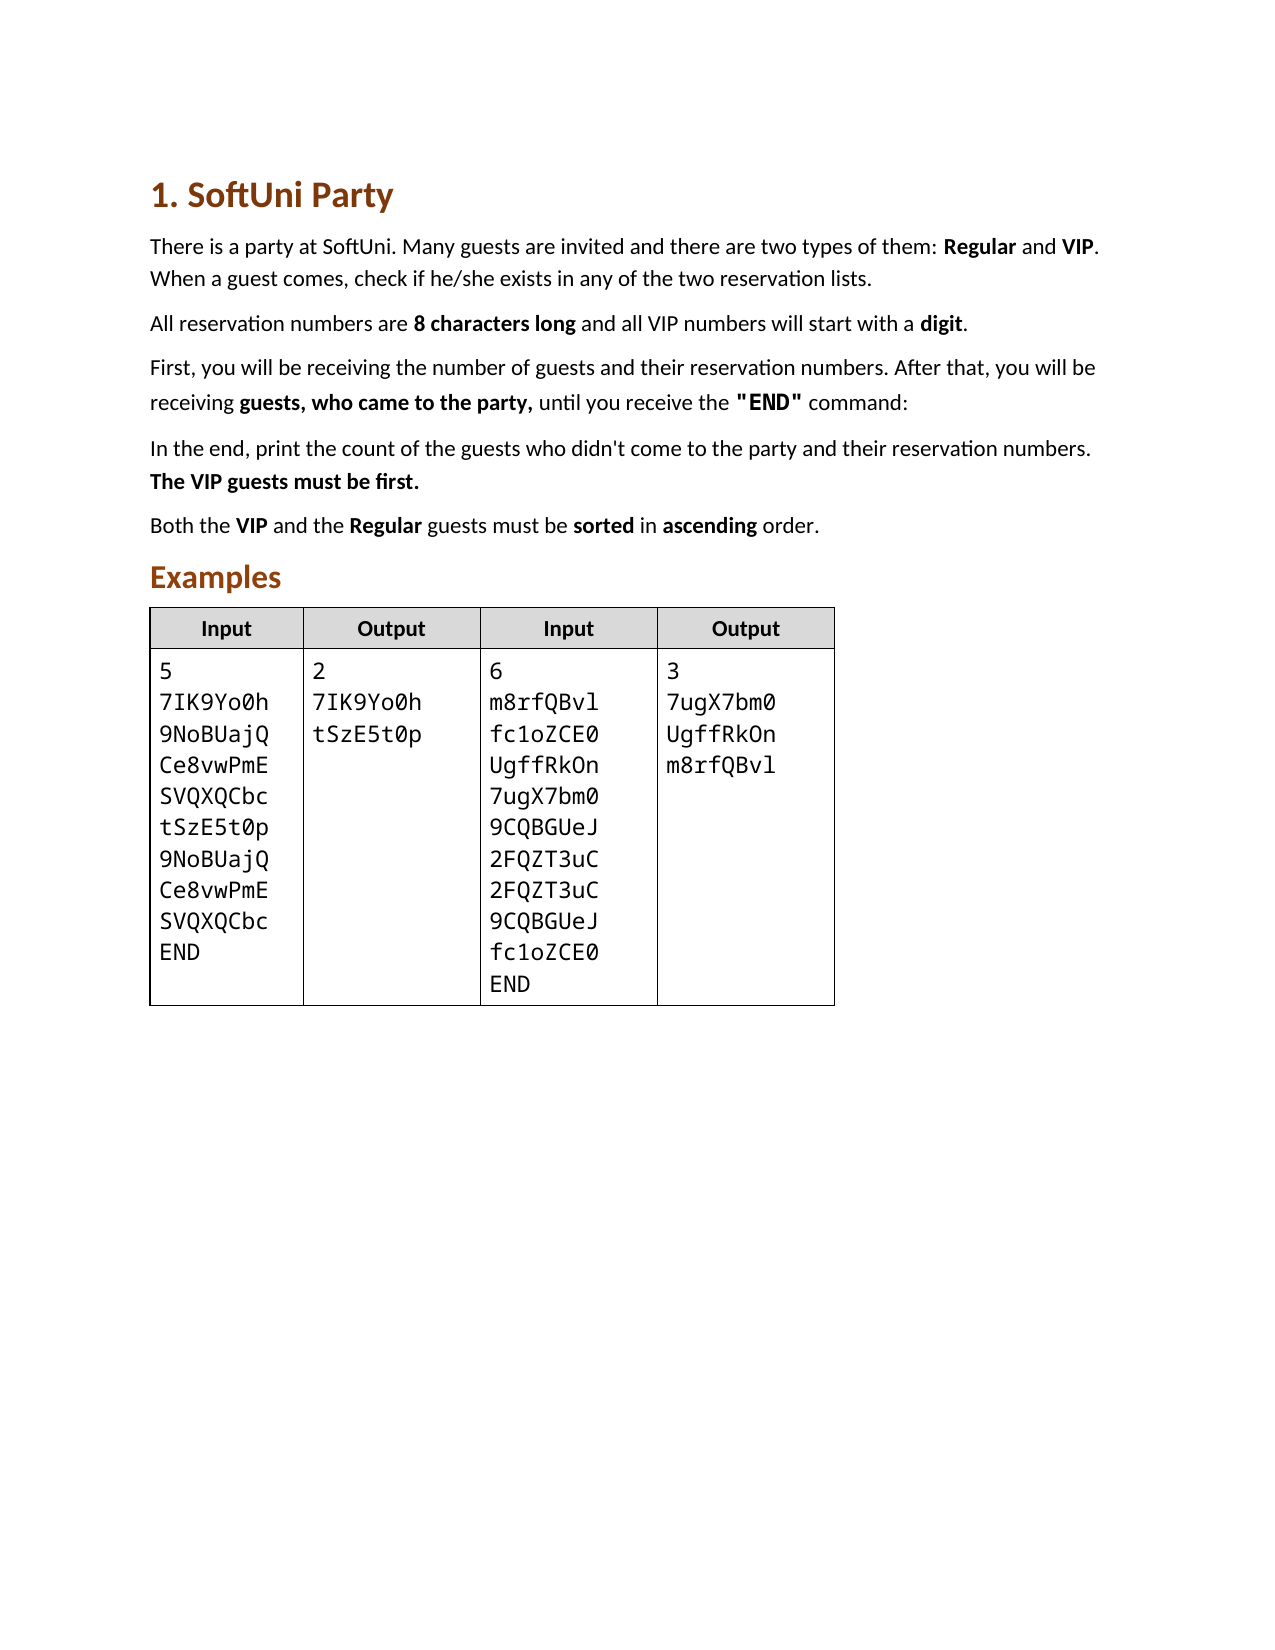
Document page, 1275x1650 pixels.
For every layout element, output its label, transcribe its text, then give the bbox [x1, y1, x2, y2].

table_header Output [658, 608, 834, 648]
table_cell 6 m8rfQBvl fc1oZCE0 UgffRkOn 7ugX7bm0 9CQBGUeJ 2FQZT3uC 2FQZT3uC 9CQBGUeJ fc1oZCE0 END [481, 649, 657, 1005]
table_cell 2 7IK9Yo0h tSzE5t0p [304, 649, 480, 1005]
table_header Input [481, 608, 657, 648]
text First, you will be receiving the number of guests and their reservation numbers. After that, you will be receiving guests, who came to the party, until you receive the "END" command: [150, 353, 1125, 417]
subtitle Examples [150, 556, 1125, 597]
table_cell 5 7IK9Yo0h 9NoBUajQ Ce8vwPmE SVQXQCbc tSzE5t0p 9NoBUajQ Ce8vwPmE SVQXQCbc END [151, 649, 303, 1005]
text In the end, print the count of the guests who didn't come to the party and their reservation numbers. The VIP guests must be first. [150, 434, 1125, 495]
text There is a party at SoftUni. Many guests are invited and there are two types of them: Regular and VIP. When a guest comes, check if he/she exists in any of the two reservation lists. [150, 232, 1125, 292]
table_header Output [304, 608, 480, 648]
table_header Input [151, 608, 303, 648]
table_cell 3 7ugX7bm0 UgffRkOn m8rfQBvl [658, 649, 834, 1005]
text All reservation numbers are 8 characters long and all VIP numbers will start with a digit. [150, 309, 1125, 337]
text Both the VIP and the Regular guests must be sorted in ascending order. [150, 511, 1125, 539]
subtitle SoftUni Party [150, 171, 1125, 217]
